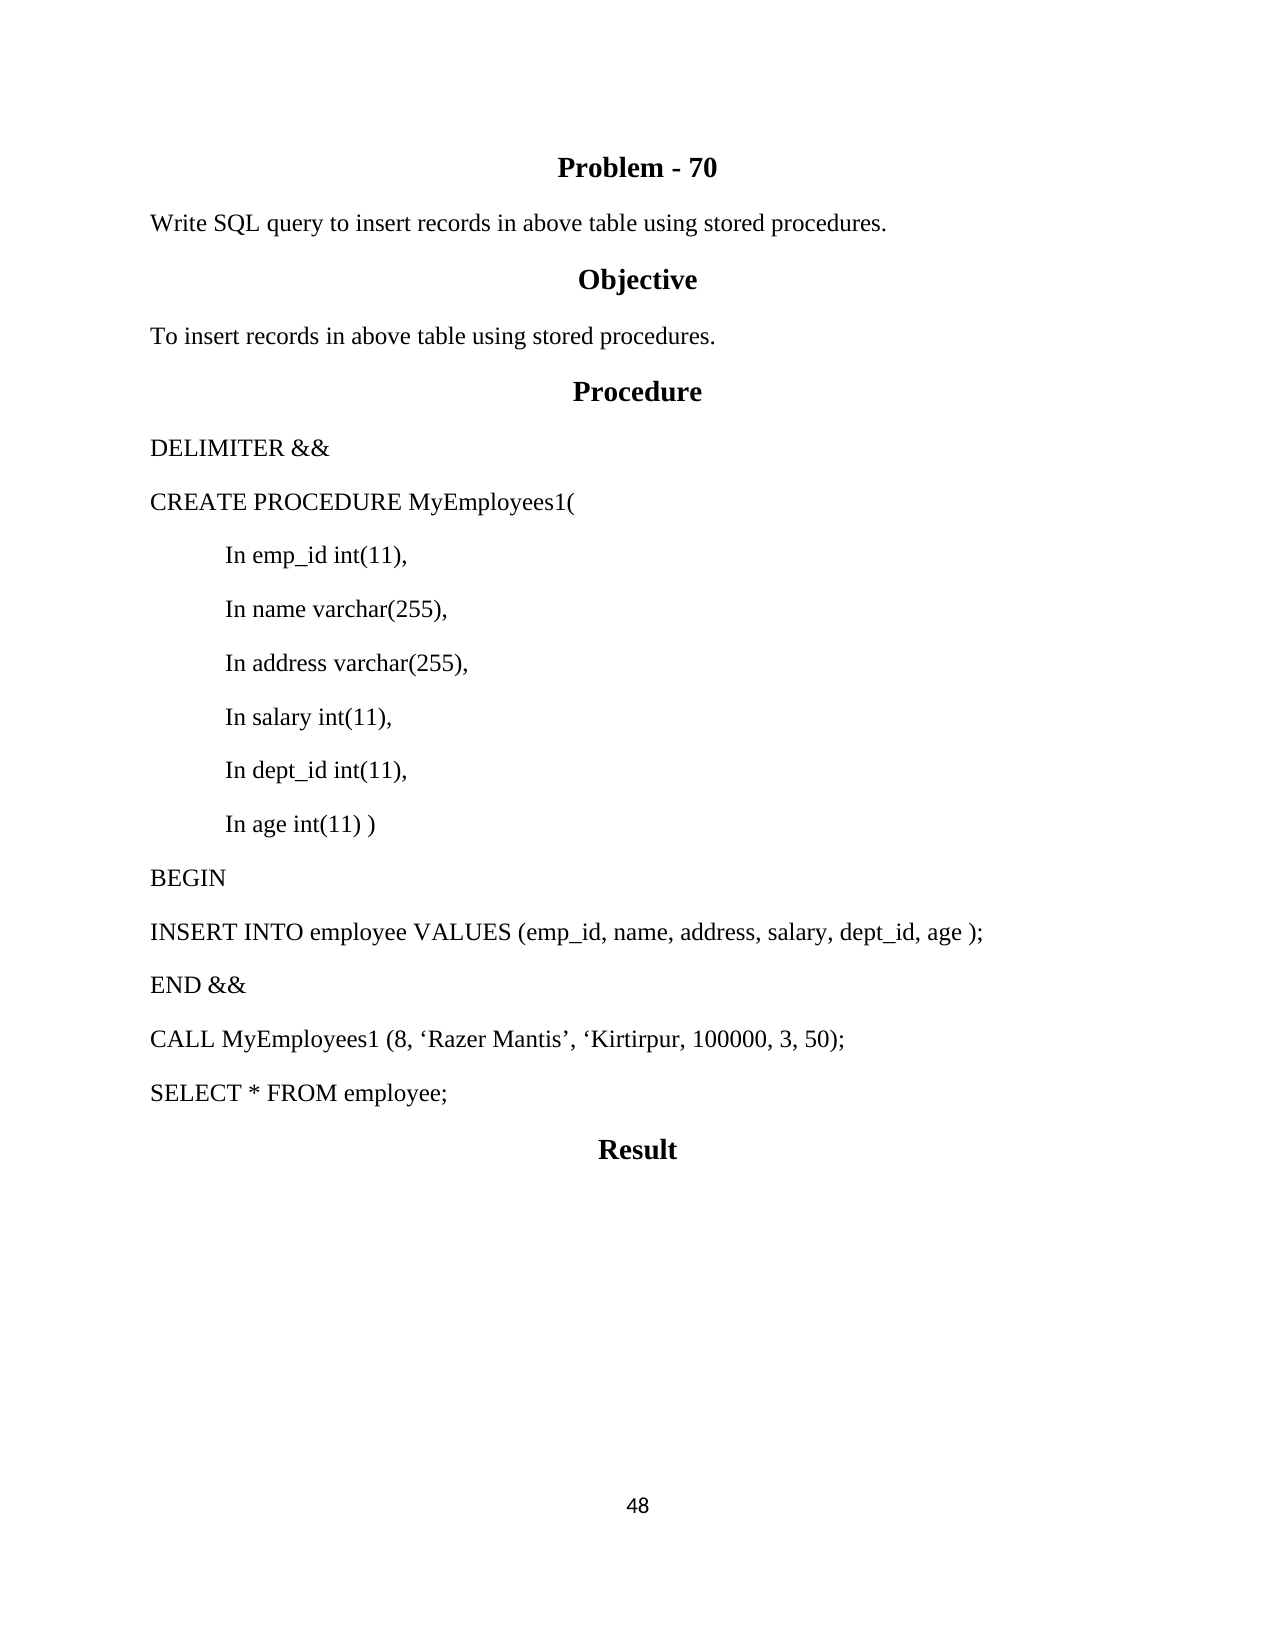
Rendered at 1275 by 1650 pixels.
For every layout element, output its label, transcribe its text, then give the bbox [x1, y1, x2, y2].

subtitle DELIMITER && [150, 433, 1125, 462]
subtitle In name varchar(255), [150, 594, 1125, 623]
subtitle BEGIN [150, 863, 1125, 892]
subtitle In address varchar(255), [150, 648, 1125, 677]
subtitle To insert records in above table using stored procedures. [150, 321, 1125, 349]
subtitle Write SQL query to insert records in above table using stored procedures. [150, 208, 1125, 237]
subtitle INSERT INTO employee VALUES (emp_id, name, address, salary, dept_id, age ); [150, 917, 1125, 946]
subtitle Procedure [150, 374, 1125, 408]
subtitle Objective [150, 262, 1125, 296]
subtitle SELECT * FROM employee; [150, 1078, 1125, 1107]
subtitle CREATE PROCEDURE MyEmployees1( [150, 487, 1125, 516]
subtitle In dept_id int(11), [150, 756, 1125, 784]
subtitle Problem - 70 [150, 150, 1125, 183]
subtitle In emp_id int(11), [150, 541, 1125, 569]
subtitle END && [150, 971, 1125, 999]
subtitle CALL MyEmployees1 (8, ‘Razer Mantis’, ‘Kirtirpur, 100000, 3, 50); [150, 1024, 1125, 1053]
subtitle In age int(11) ) [150, 809, 1125, 838]
subtitle Result [150, 1132, 1125, 1165]
subtitle In salary int(11), [150, 702, 1125, 731]
